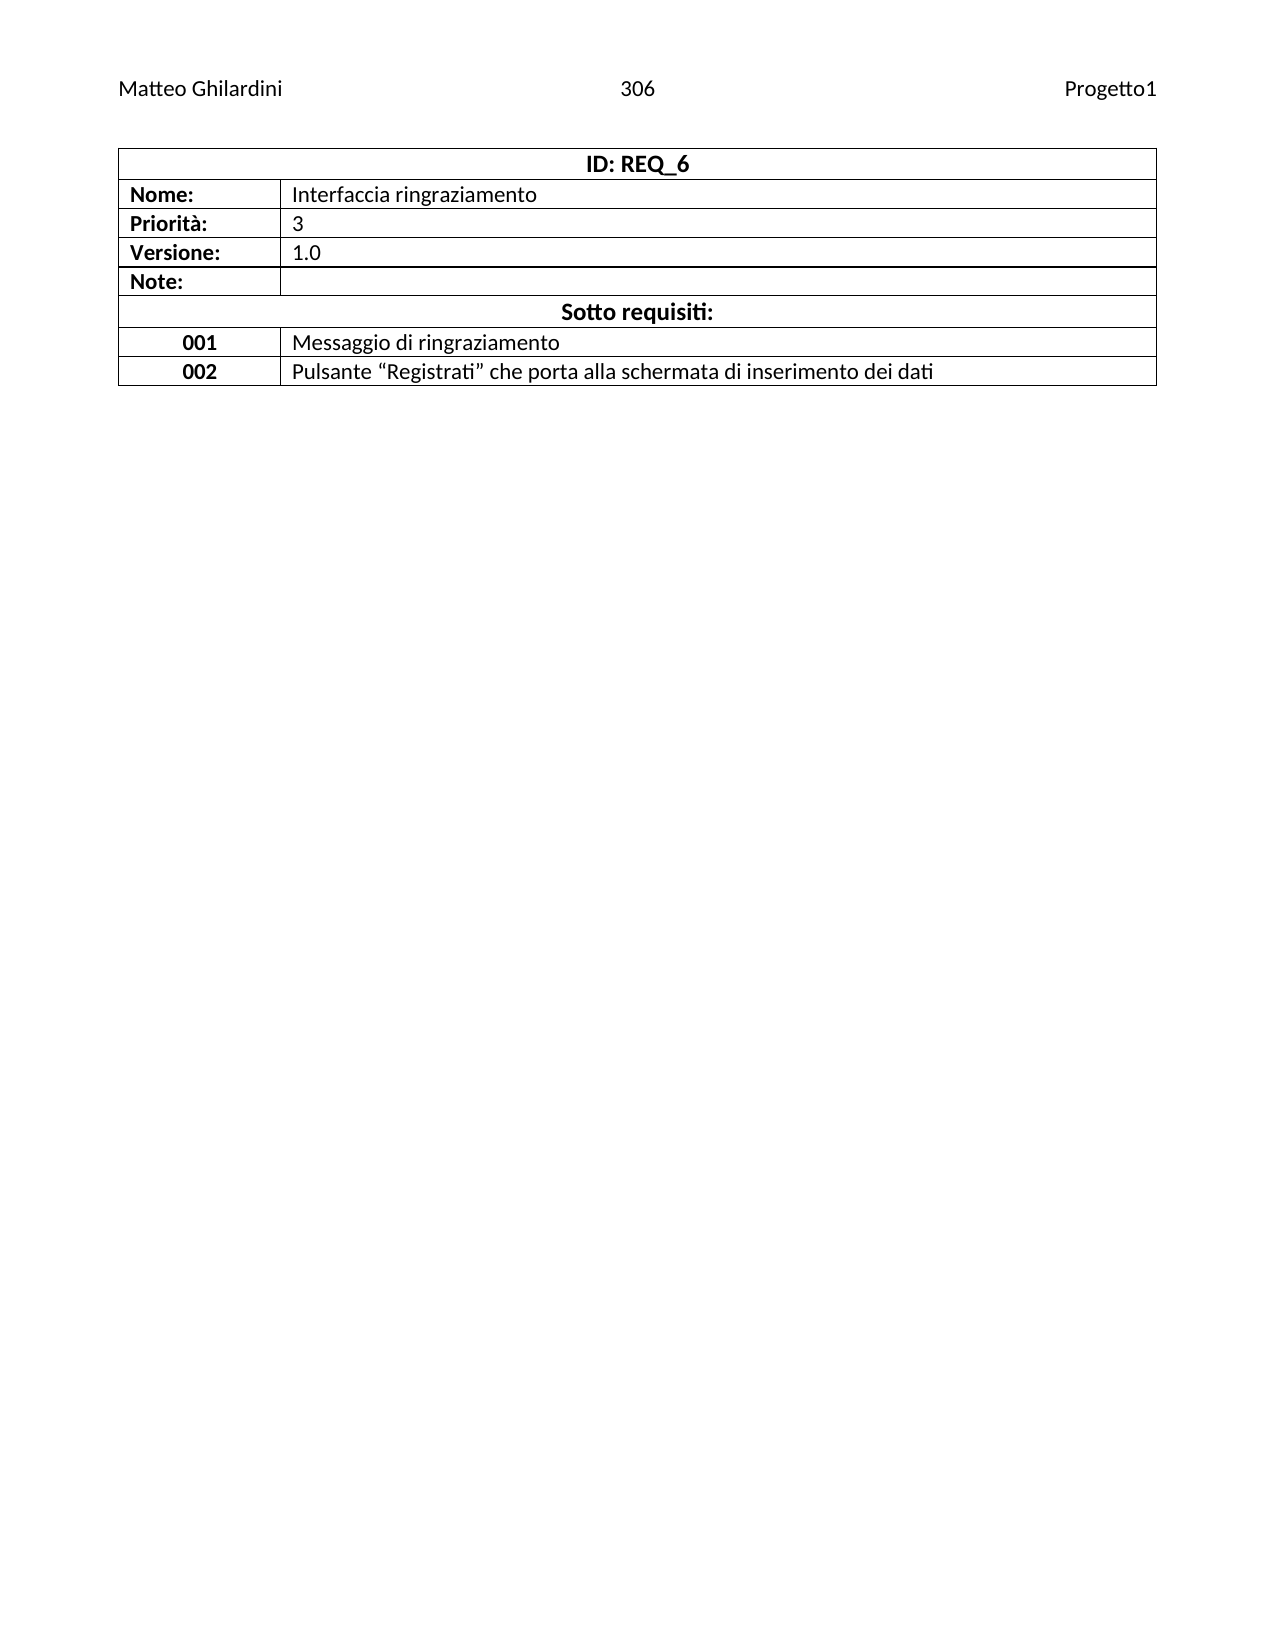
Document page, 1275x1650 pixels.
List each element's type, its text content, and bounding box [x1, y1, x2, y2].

table_cell Messaggio di ringraziamento [281, 328, 1156, 356]
table_cell 002 [119, 357, 280, 385]
table_cell 001 [119, 328, 280, 356]
table_cell Nome: [119, 180, 280, 208]
table_cell Pulsante “Registrati” che porta alla schermata di inserimento dei dati [281, 357, 1156, 385]
table_header ID: REQ_6 [119, 149, 1156, 179]
table_cell Versione: [119, 238, 280, 266]
table_cell Sotto requisiti: [119, 296, 1156, 327]
table_cell Priorità: [119, 209, 280, 237]
table_cell Interfaccia ringraziamento [281, 180, 1156, 208]
table_cell [281, 268, 1156, 295]
table_cell 3 [281, 209, 1156, 237]
table_cell Note: [119, 268, 280, 295]
table_cell 1.0 [281, 238, 1156, 266]
